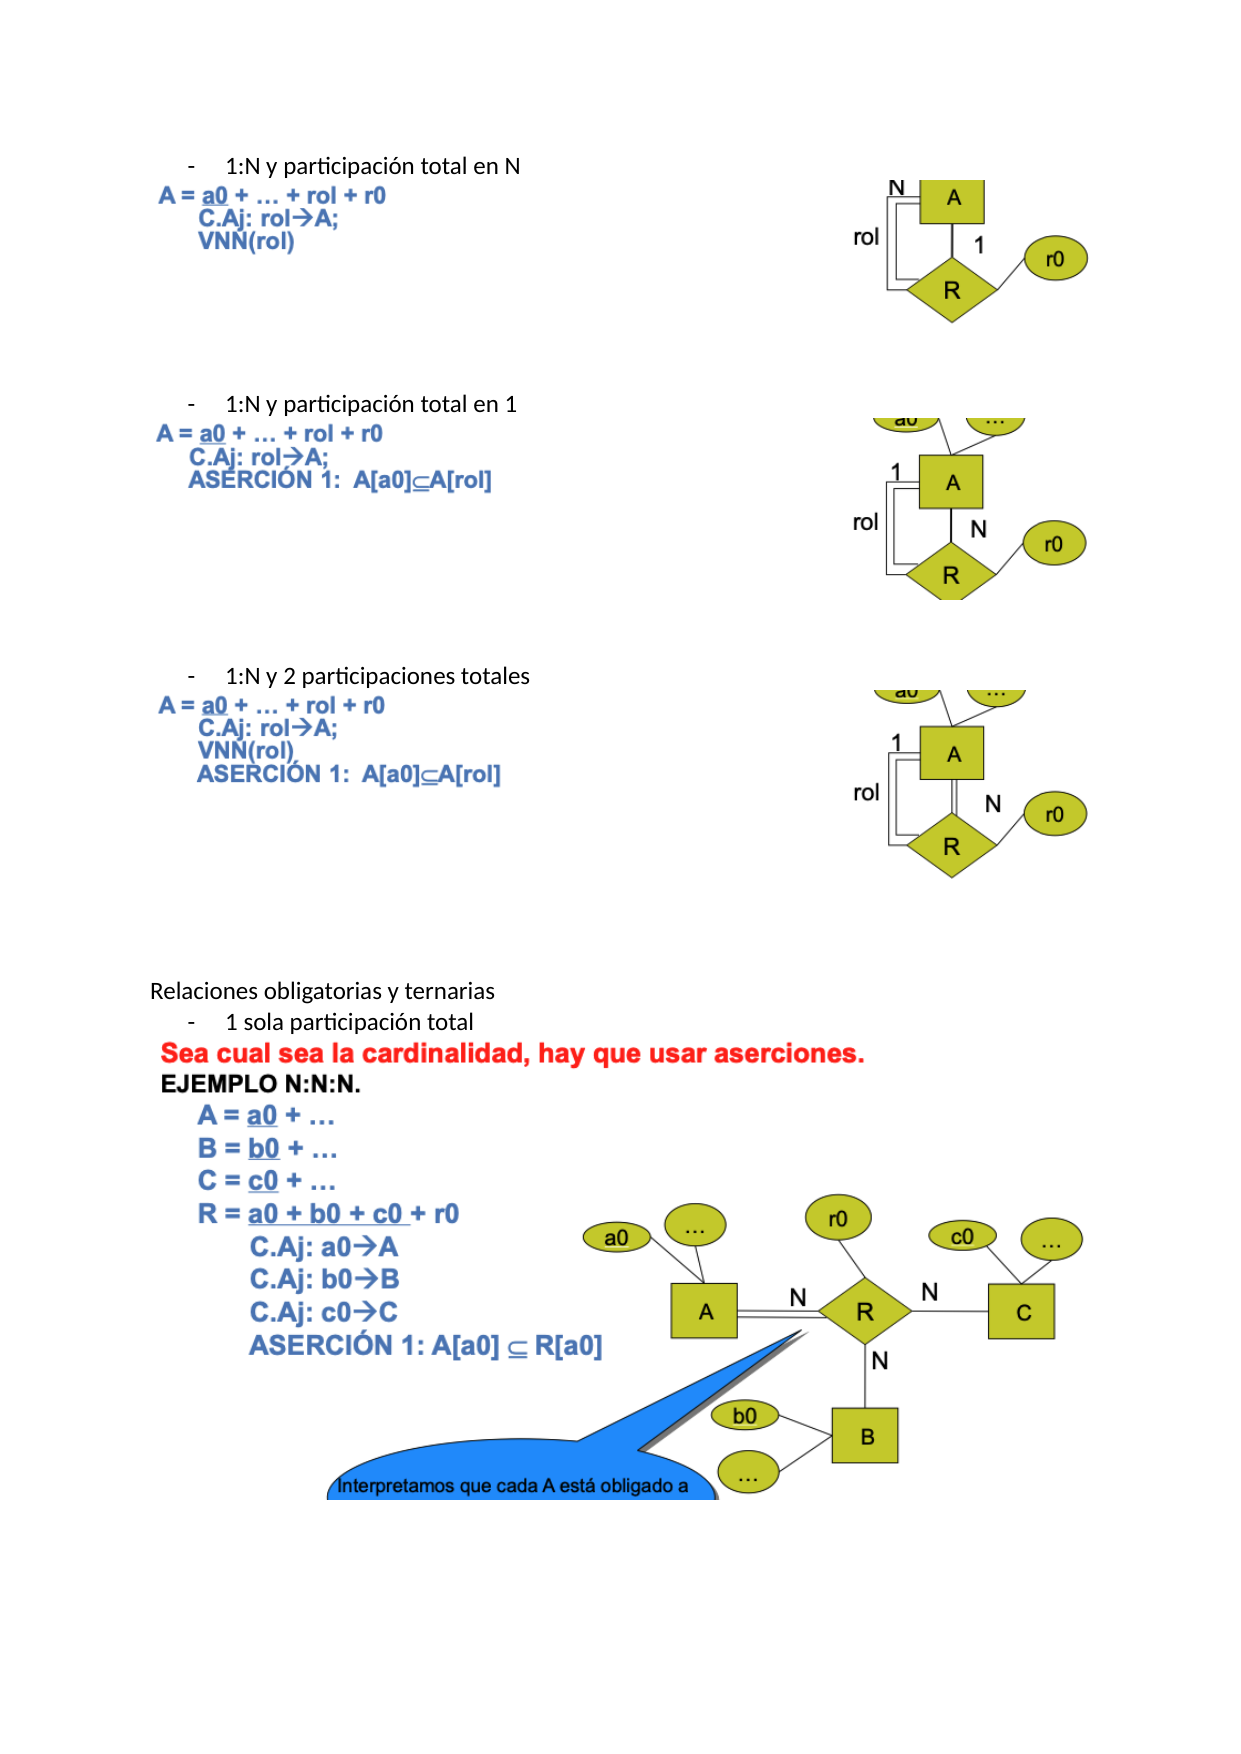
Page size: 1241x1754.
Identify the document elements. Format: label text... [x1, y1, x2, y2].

list 1 sola participación total [187, 1006, 1090, 1036]
list 1:N y 2 participaciones totales [187, 660, 1090, 690]
picture [150, 180, 1091, 328]
picture [150, 1036, 1091, 1500]
picture [150, 690, 1091, 884]
picture [150, 418, 1091, 600]
list 1:N y participación total en 1 [187, 388, 1090, 418]
list 1:N y participación total en N [187, 150, 1090, 180]
text Relaciones obligatorias y ternarias [150, 976, 1090, 1006]
